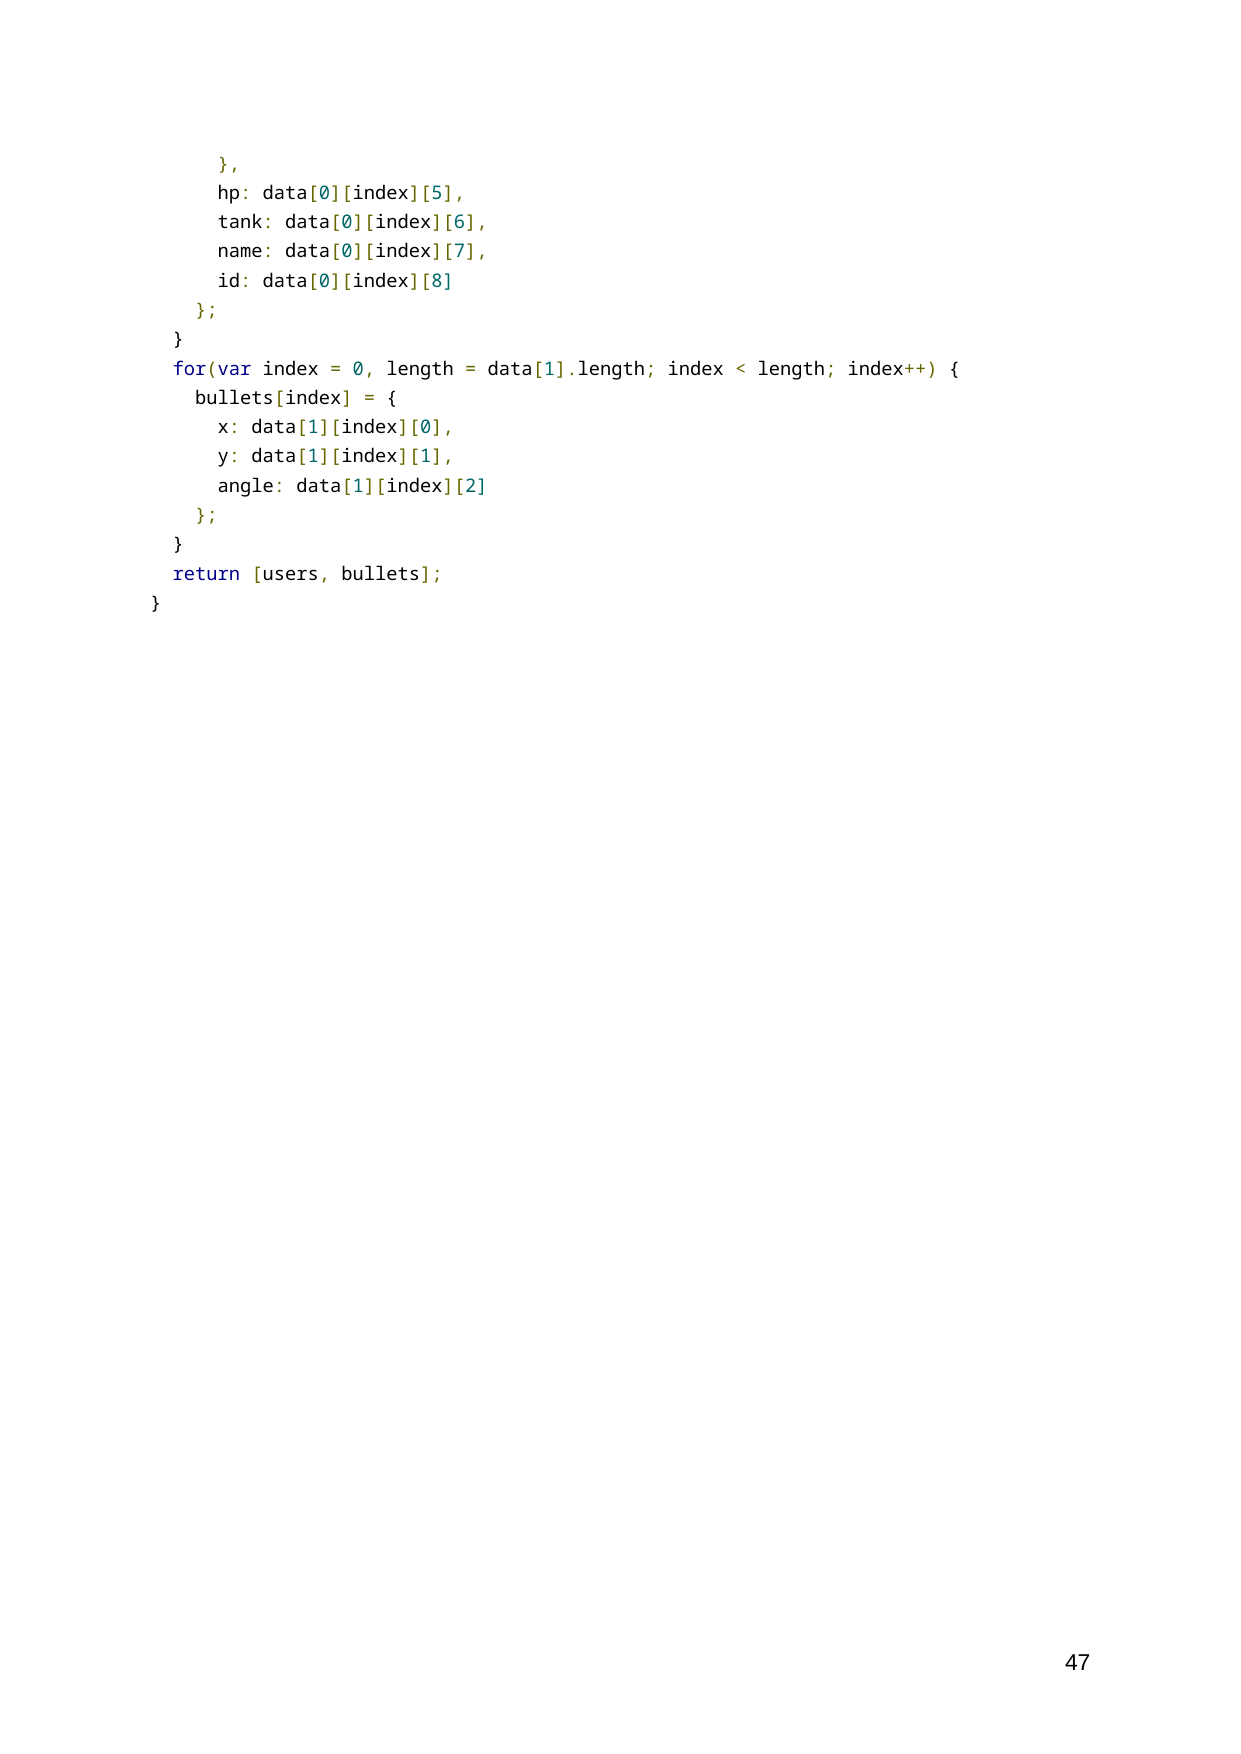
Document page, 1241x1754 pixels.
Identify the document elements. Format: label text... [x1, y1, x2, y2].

text y: data[1][index][1], [150, 443, 1090, 468]
text bullets[index] = { [150, 384, 1090, 410]
text }, [150, 150, 1090, 176]
text angle: data[1][index][2] [150, 472, 1090, 497]
text } [150, 531, 1090, 556]
text tank: data[0][index][6], [150, 208, 1090, 234]
text }; [150, 501, 1090, 527]
text } [150, 589, 1090, 614]
text name: data[0][index][7], [150, 238, 1090, 263]
text return [users, bullets]; [150, 560, 1090, 585]
text for(var index = 0, length = data[1].length; index < length; index++) { [150, 355, 1090, 380]
text hp: data[0][index][5], [150, 179, 1090, 205]
text } [150, 326, 1090, 351]
text x: data[1][index][0], [150, 413, 1090, 439]
text id: data[0][index][8] [150, 267, 1090, 293]
text }; [150, 296, 1090, 322]
